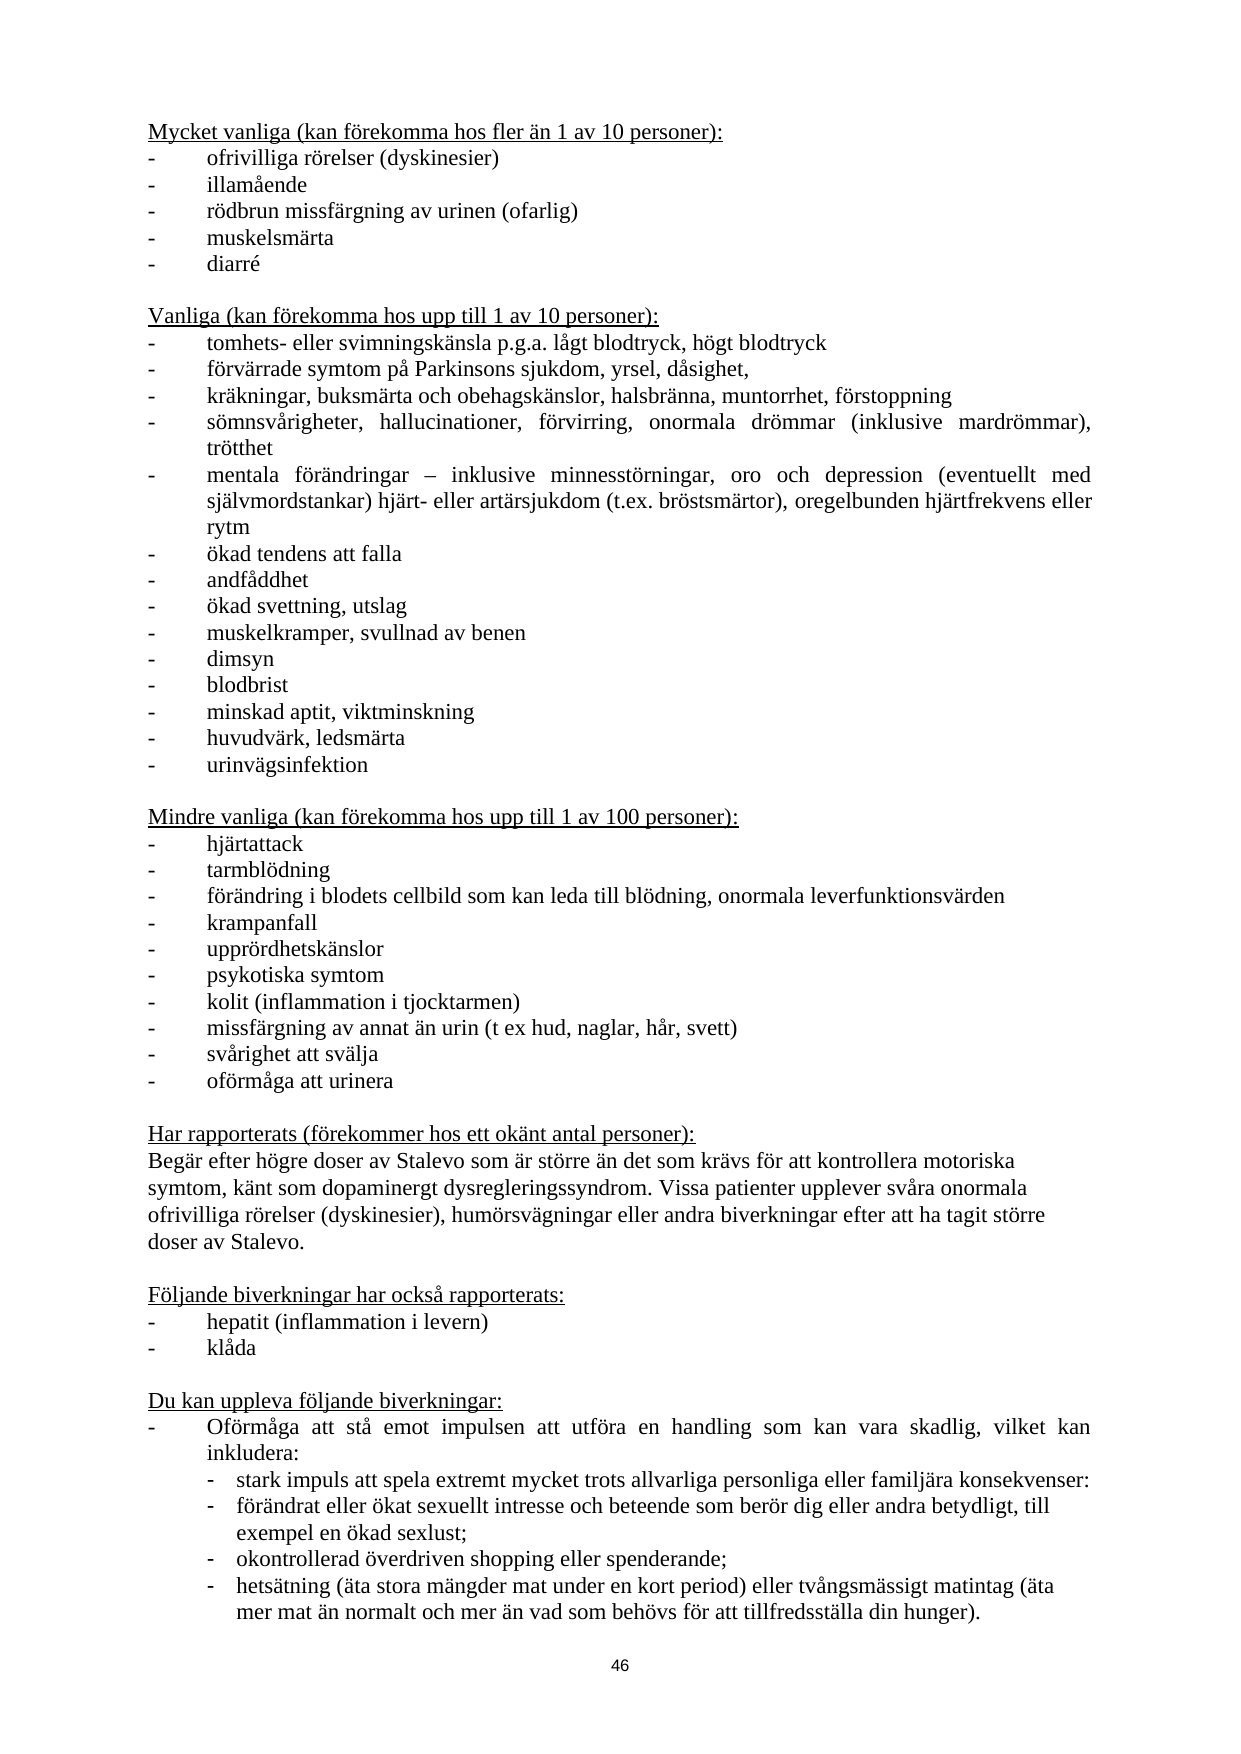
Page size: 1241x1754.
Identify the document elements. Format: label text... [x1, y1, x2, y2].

list psykotiska symtom [148, 961, 1093, 988]
list missfärgning av annat än urin (t ex hud, naglar, hår, svett) [148, 1014, 1093, 1041]
list klåda [148, 1334, 1093, 1360]
list hjärtattack [148, 830, 1093, 856]
list Oförmåga att stå emot impulsen att utföra en handling som kan vara skadlig, vilket kan inkludera: [148, 1413, 1093, 1466]
list stark impuls att spela extremt mycket trots allvarliga personliga eller familjära konsekvenser: [207, 1466, 1093, 1492]
text Begär efter högre doser av Stalevo som är större än det som krävs för att kontrollera motoriska symtom, känt som dopaminergt dysregleringssyndrom. Vissa patienter upplever svåra onormala ofrivilliga rörelser (dyskinesier), humörsvägningar eller andra biverkningar efter att ha tagit större doser av Stalevo. [148, 1147, 1093, 1255]
list okontrollerad överdriven shopping eller spenderande; [207, 1545, 1083, 1572]
list muskelkramper, svullnad av benen [148, 619, 1093, 645]
list dimsyn [148, 645, 1093, 672]
list rödbrun missfärgning av urinen (ofarlig) [148, 197, 1093, 223]
list förändrat eller ökat sexuellt intresse och beteende som berör dig eller andra betydligt, till exempel en ökad sexlust; [207, 1492, 1083, 1545]
text Mindre vanliga (kan förekomma hos upp till 1 av 100 personer): [148, 803, 1093, 830]
list kolit (inflammation i tjocktarmen) [148, 988, 1093, 1014]
text Mycket vanliga (kan förekomma hos fler än 1 av 10 personer): [148, 118, 1096, 144]
list ökad svettning, utslag [148, 592, 1093, 619]
list svårighet att svälja [148, 1041, 1093, 1067]
text Du kan uppleva följande biverkningar: [148, 1387, 1093, 1413]
list mentala förändringar – inklusive minnesstörningar, oro och depression (eventuellt med självmordstankar) hjärt- eller artärsjukdom (t.ex. bröstsmärtor), oregelbunden hjärtfrekvens eller rytm [148, 461, 1093, 540]
list ökad tendens att falla [148, 540, 1093, 566]
list kräkningar, buksmärta och obehagskänslor, halsbränna, muntorrhet, förstoppning [148, 382, 1093, 408]
list oförmåga att urinera [148, 1067, 1093, 1093]
list muskelsmärta [148, 223, 1093, 250]
list urinvägsinfektion [148, 751, 1093, 777]
list tomhets- eller svimningskänsla p.g.a. lågt blodtryck, högt blodtryck [148, 329, 1093, 355]
list förvärrade symtom på Parkinsons sjukdom, yrsel, dåsighet, [148, 355, 1093, 382]
list ofrivilliga rörelser (dyskinesier) [148, 144, 1093, 171]
list tarmblödning [148, 856, 1093, 882]
list upprördhetskänslor [148, 935, 1093, 961]
list huvudvärk, ledsmärta [148, 724, 1093, 751]
list minskad aptit, viktminskning [148, 698, 1093, 724]
list hepatit (inflammation i levern) [148, 1308, 1093, 1334]
list blodbrist [148, 672, 1093, 698]
text Följande biverkningar har också rapporterats: [148, 1281, 1093, 1308]
list krampanfall [148, 909, 1093, 935]
list diarré [148, 250, 1093, 276]
list illamående [148, 171, 1093, 197]
text Vanliga (kan förekomma hos upp till 1 av 10 personer): [148, 303, 1093, 329]
list förändring i blodets cellbild som kan leda till blödning, onormala leverfunktionsvärden [148, 882, 1093, 909]
text Har rapporterats (förekommer hos ett okänt antal personer): [148, 1119, 1093, 1147]
list sömnsvårigheter, hallucinationer, förvirring, onormala drömmar (inklusive mardrömmar), trötthet [148, 408, 1093, 461]
list hetsätning (äta stora mängder mat under en kort period) eller tvångsmässigt matintag (äta mer mat än normalt och mer än vad som behövs för att tillfredsställa din hunger). [207, 1572, 1083, 1624]
list andfåddhet [148, 566, 1093, 592]
